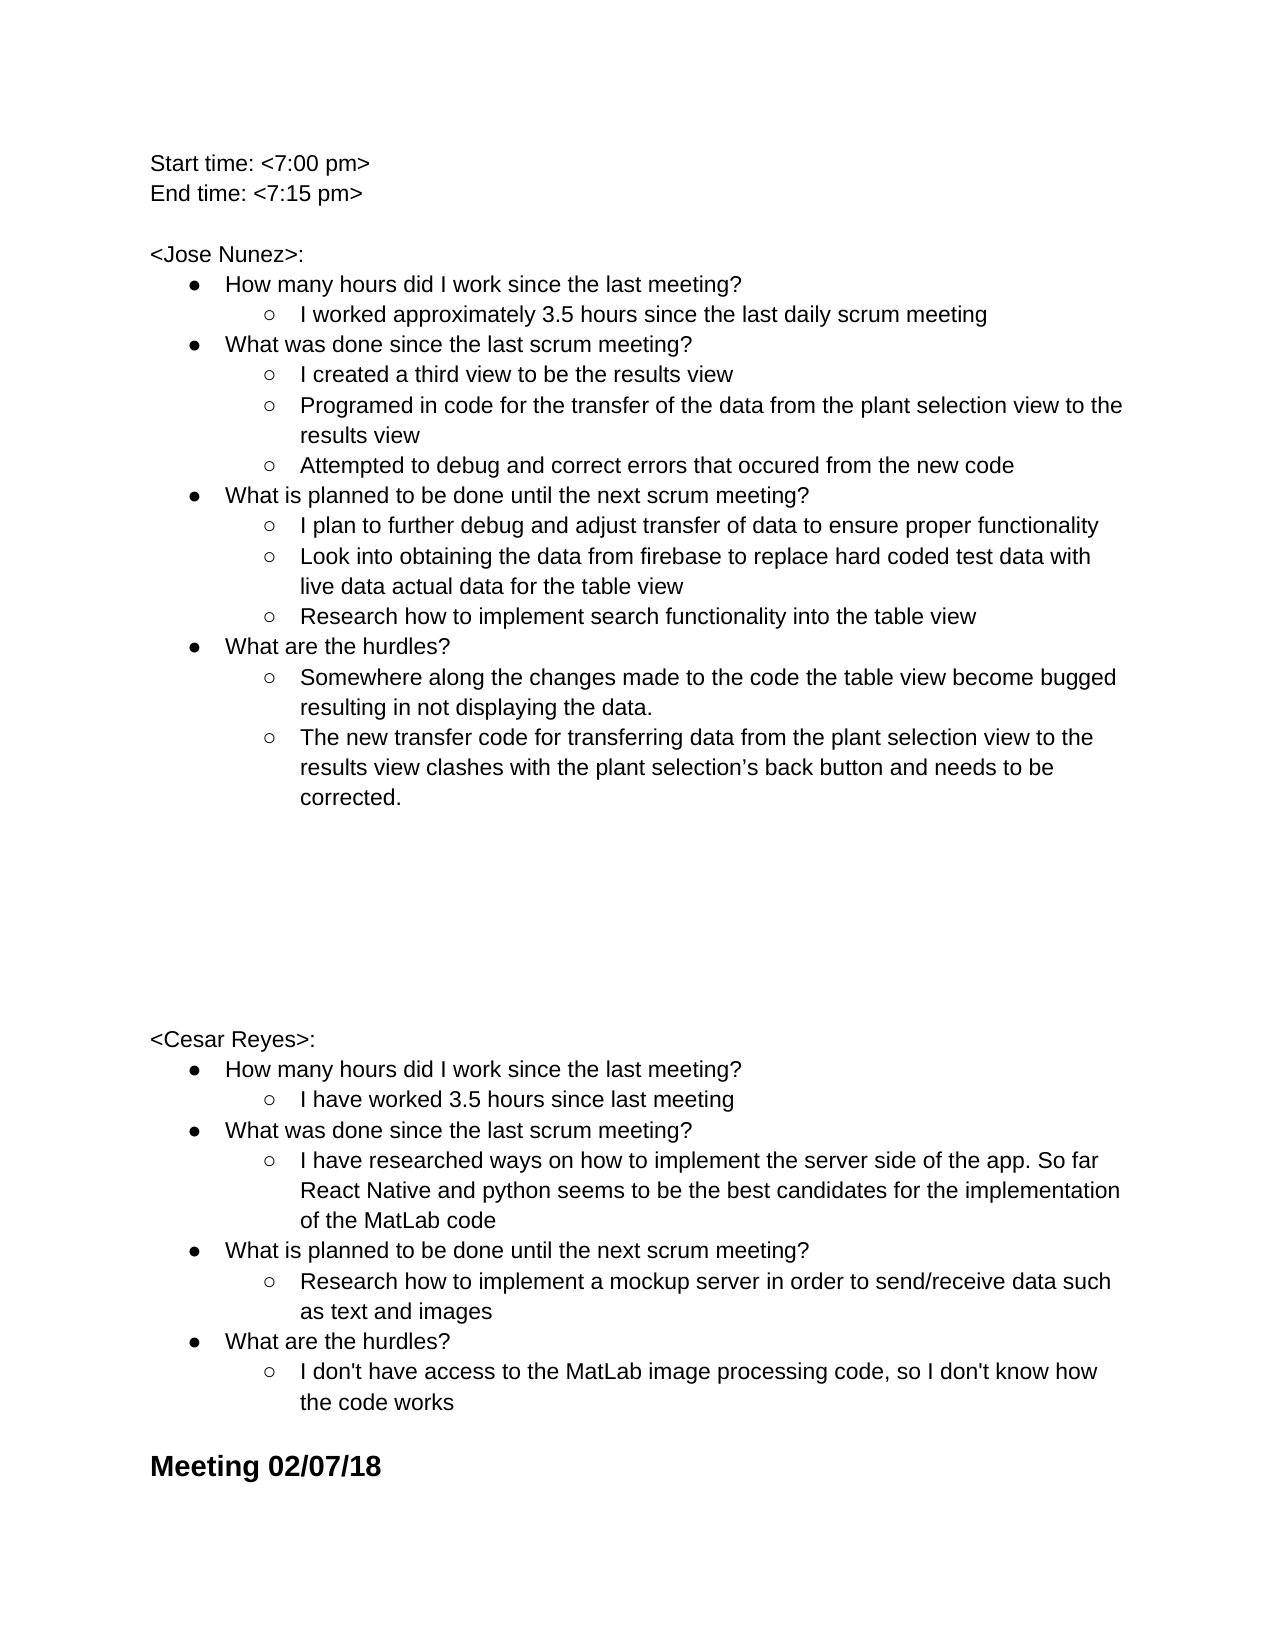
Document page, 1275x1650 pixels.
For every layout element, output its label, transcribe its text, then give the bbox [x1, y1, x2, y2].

list How many hours did I work since the last meeting? [187, 271, 1125, 297]
list What was done since the last scrum meeting? [187, 1117, 1125, 1143]
text <Cesar Reyes>: [150, 1026, 1125, 1052]
list I worked approximately 3.5 hours since the last daily scrum meeting [262, 301, 1125, 327]
text Start time: <7:00 pm> [150, 150, 1125, 176]
list Attempted to debug and correct errors that occured from the new code [262, 452, 1125, 478]
text <Jose Nunez>: [150, 241, 1125, 267]
list Research how to implement search functionality into the table view [262, 603, 1125, 629]
list How many hours did I work since the last meeting? [187, 1056, 1125, 1083]
list I don't have access to the MatLab image processing code, so I don't know how the code works [262, 1358, 1125, 1415]
list What is planned to be done until the next scrum meeting? [187, 482, 1125, 509]
list I created a third view to be the results view [262, 361, 1125, 388]
list The new transfer code for transferring data from the plant selection view to the results view clashes with the plant selection’s back button and needs to be corrected. [262, 724, 1125, 811]
list Programed in code for the transfer of the data from the plant selection view to the results view [262, 392, 1125, 448]
list Look into obtaining the data from firebase to replace hard coded test data with live data actual data for the table view [262, 543, 1125, 599]
text Meeting 02/07/18 [150, 1449, 1125, 1482]
list I have worked 3.5 hours since last meeting [262, 1086, 1125, 1113]
list Somewhere along the changes made to the code the table view become bugged resulting in not displaying the data. [262, 663, 1125, 720]
list What was done since the last scrum meeting? [187, 331, 1125, 358]
list I plan to further debug and adjust transfer of data to ensure proper functionality [262, 512, 1125, 539]
text End time: <7:15 pm> [150, 180, 1125, 207]
list What is planned to be done until the next scrum meeting? [187, 1237, 1125, 1264]
list I have researched ways on how to implement the server side of the app. So far React Native and python seems to be the best candidates for the implementation of the MatLab code [262, 1147, 1125, 1234]
list What are the hurdles? [187, 633, 1125, 660]
list What are the hurdles? [187, 1328, 1125, 1354]
list Research how to implement a mockup server in order to send/receive data such as text and images [262, 1268, 1125, 1324]
